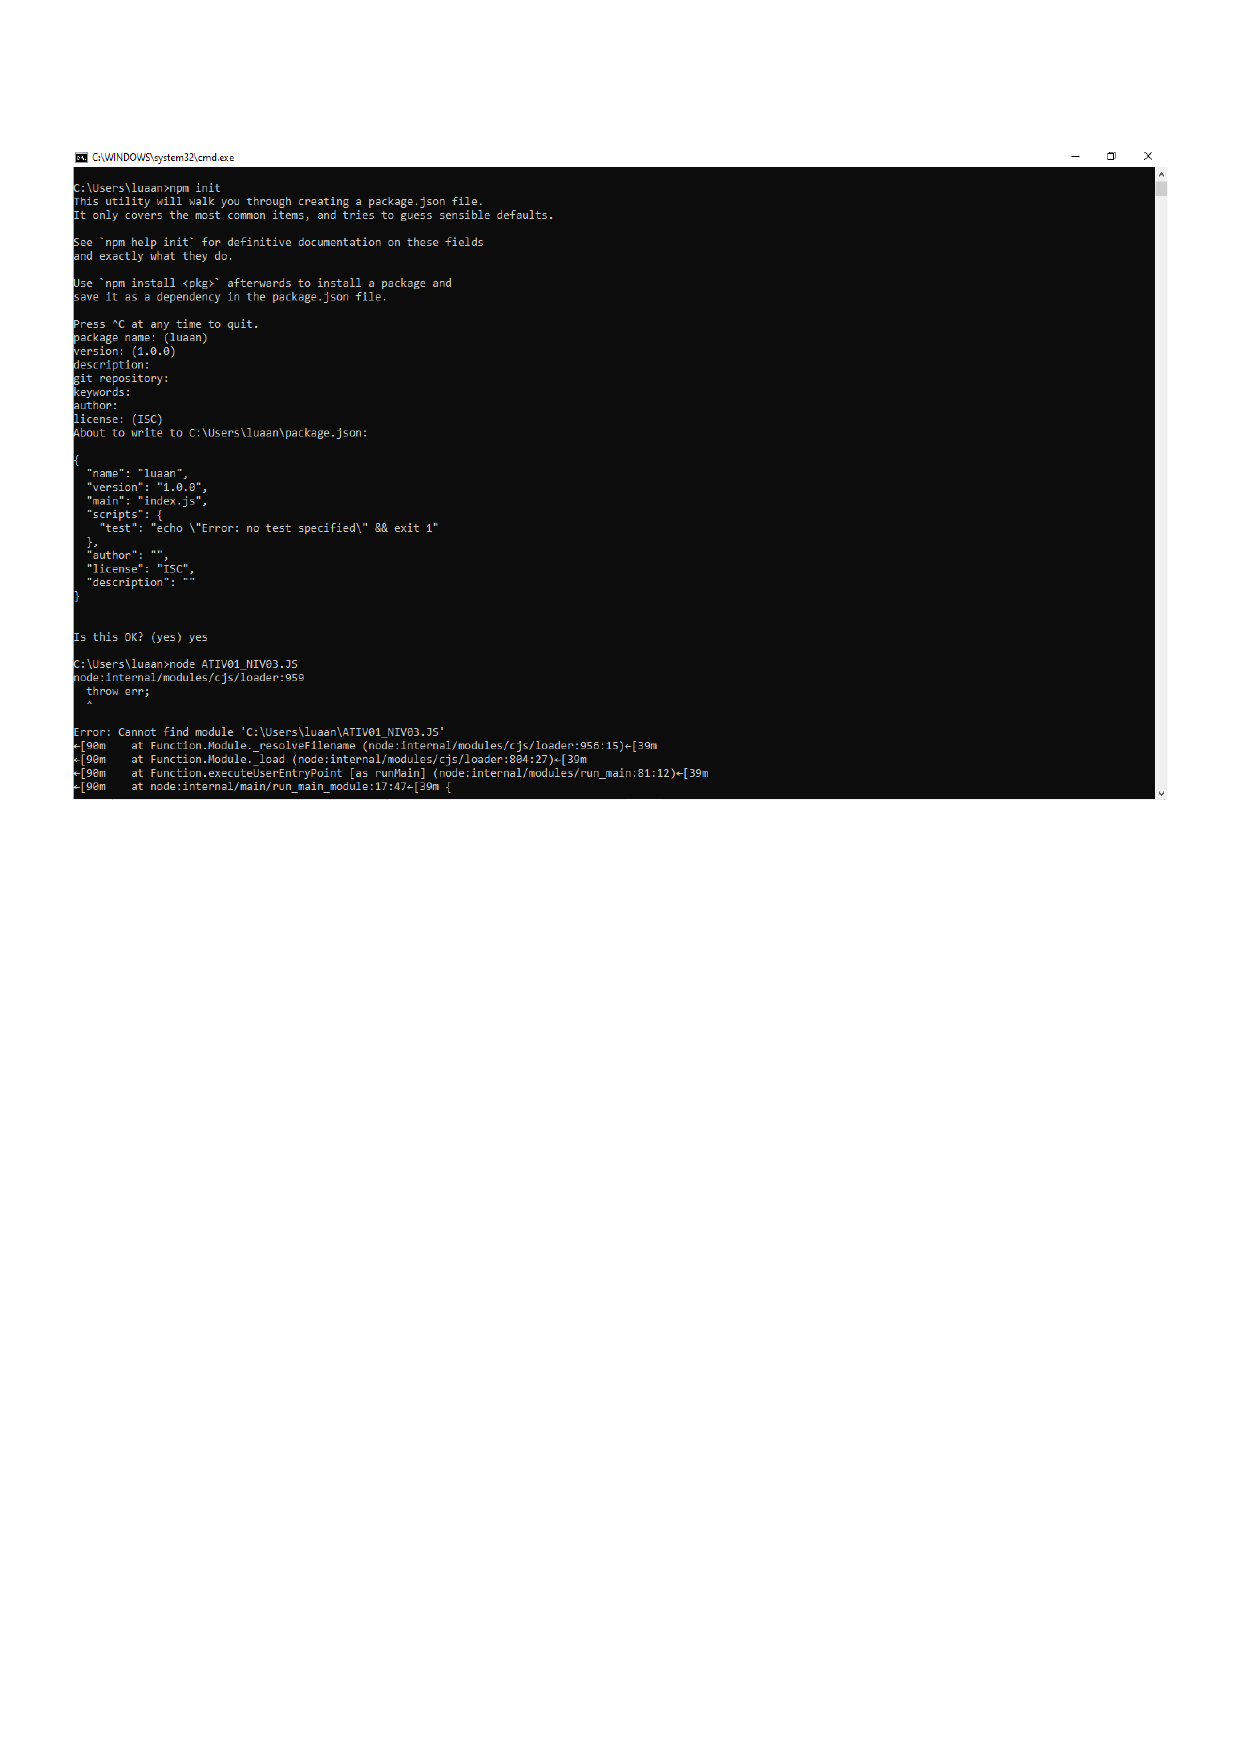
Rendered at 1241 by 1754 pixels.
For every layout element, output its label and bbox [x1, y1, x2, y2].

picture [73, 147, 1168, 800]
